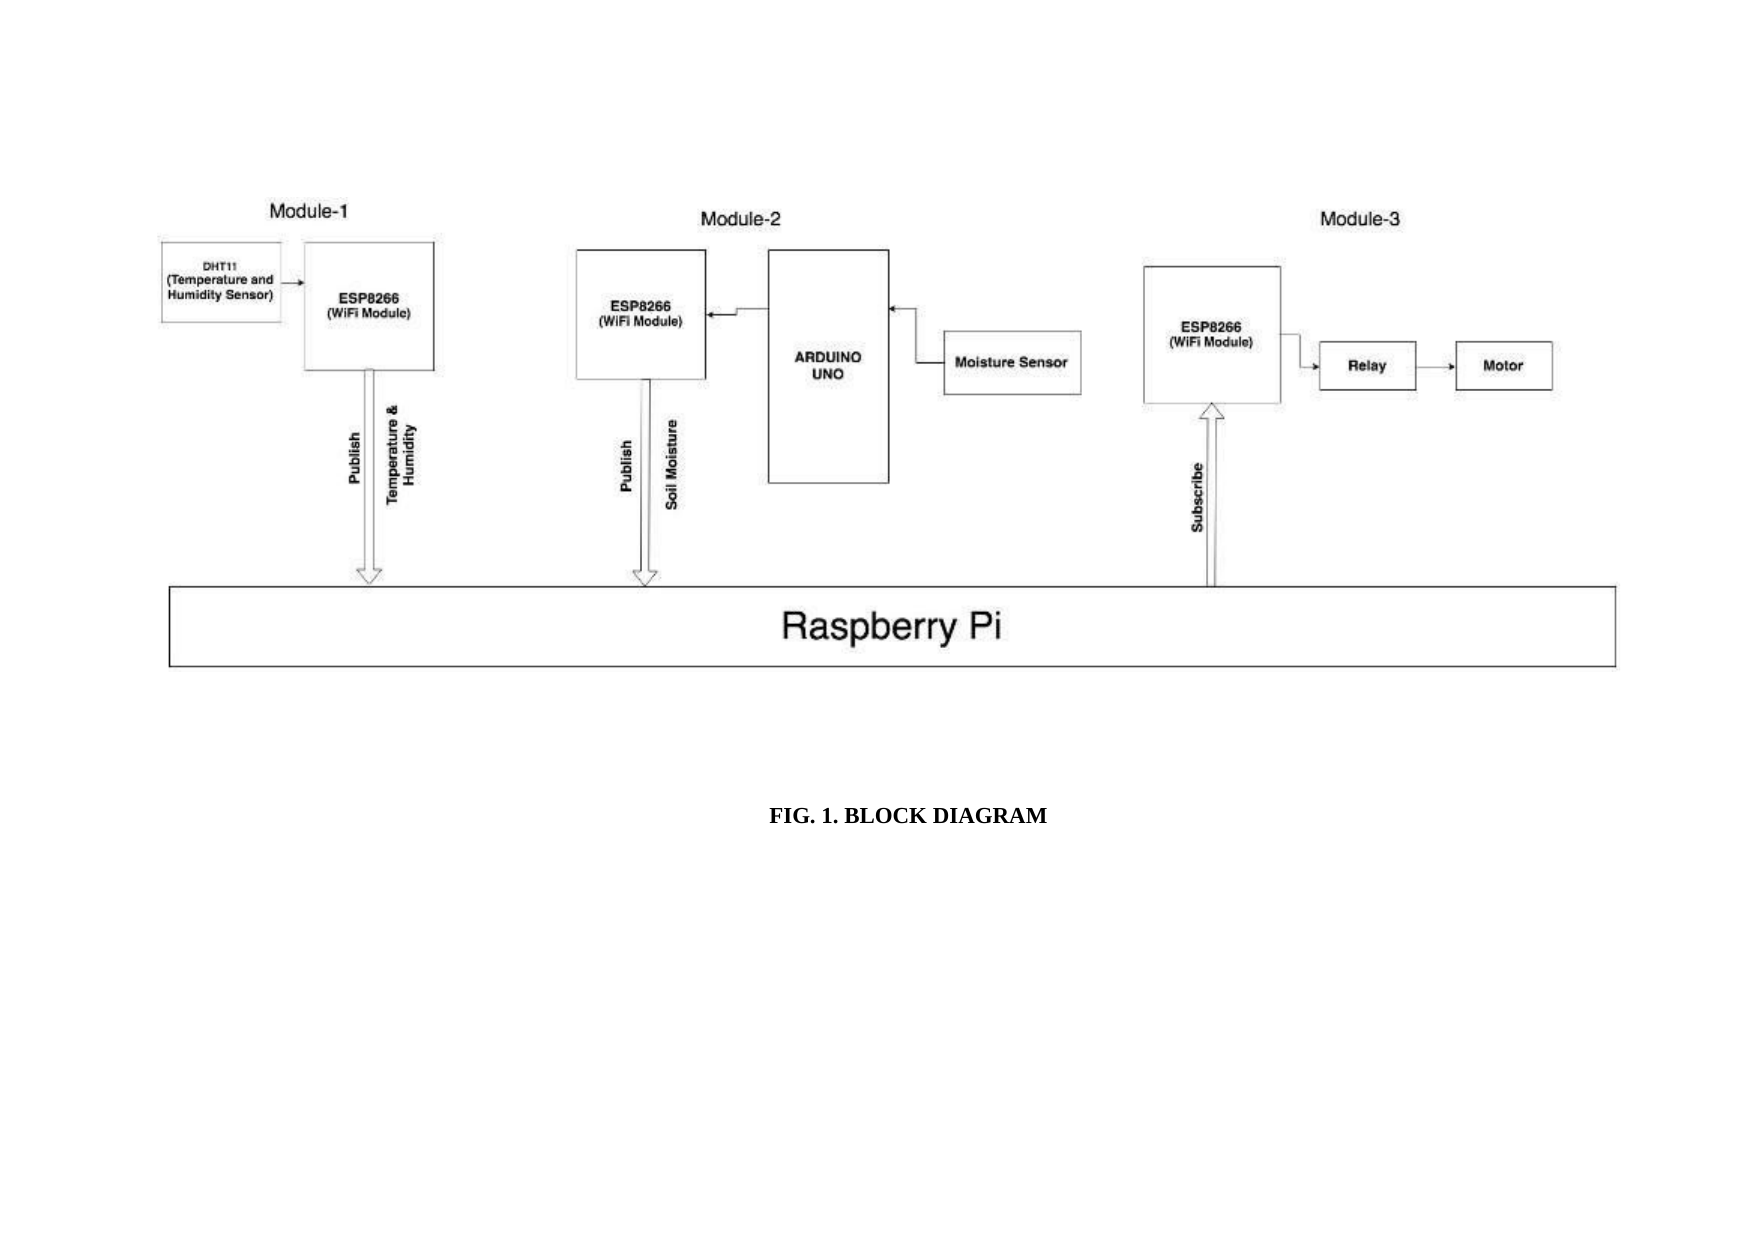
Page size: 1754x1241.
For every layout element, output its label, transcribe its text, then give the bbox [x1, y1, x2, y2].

text FIG. 1. BLOCK DIAGRAM [665, 802, 1151, 828]
picture [157, 197, 1621, 672]
